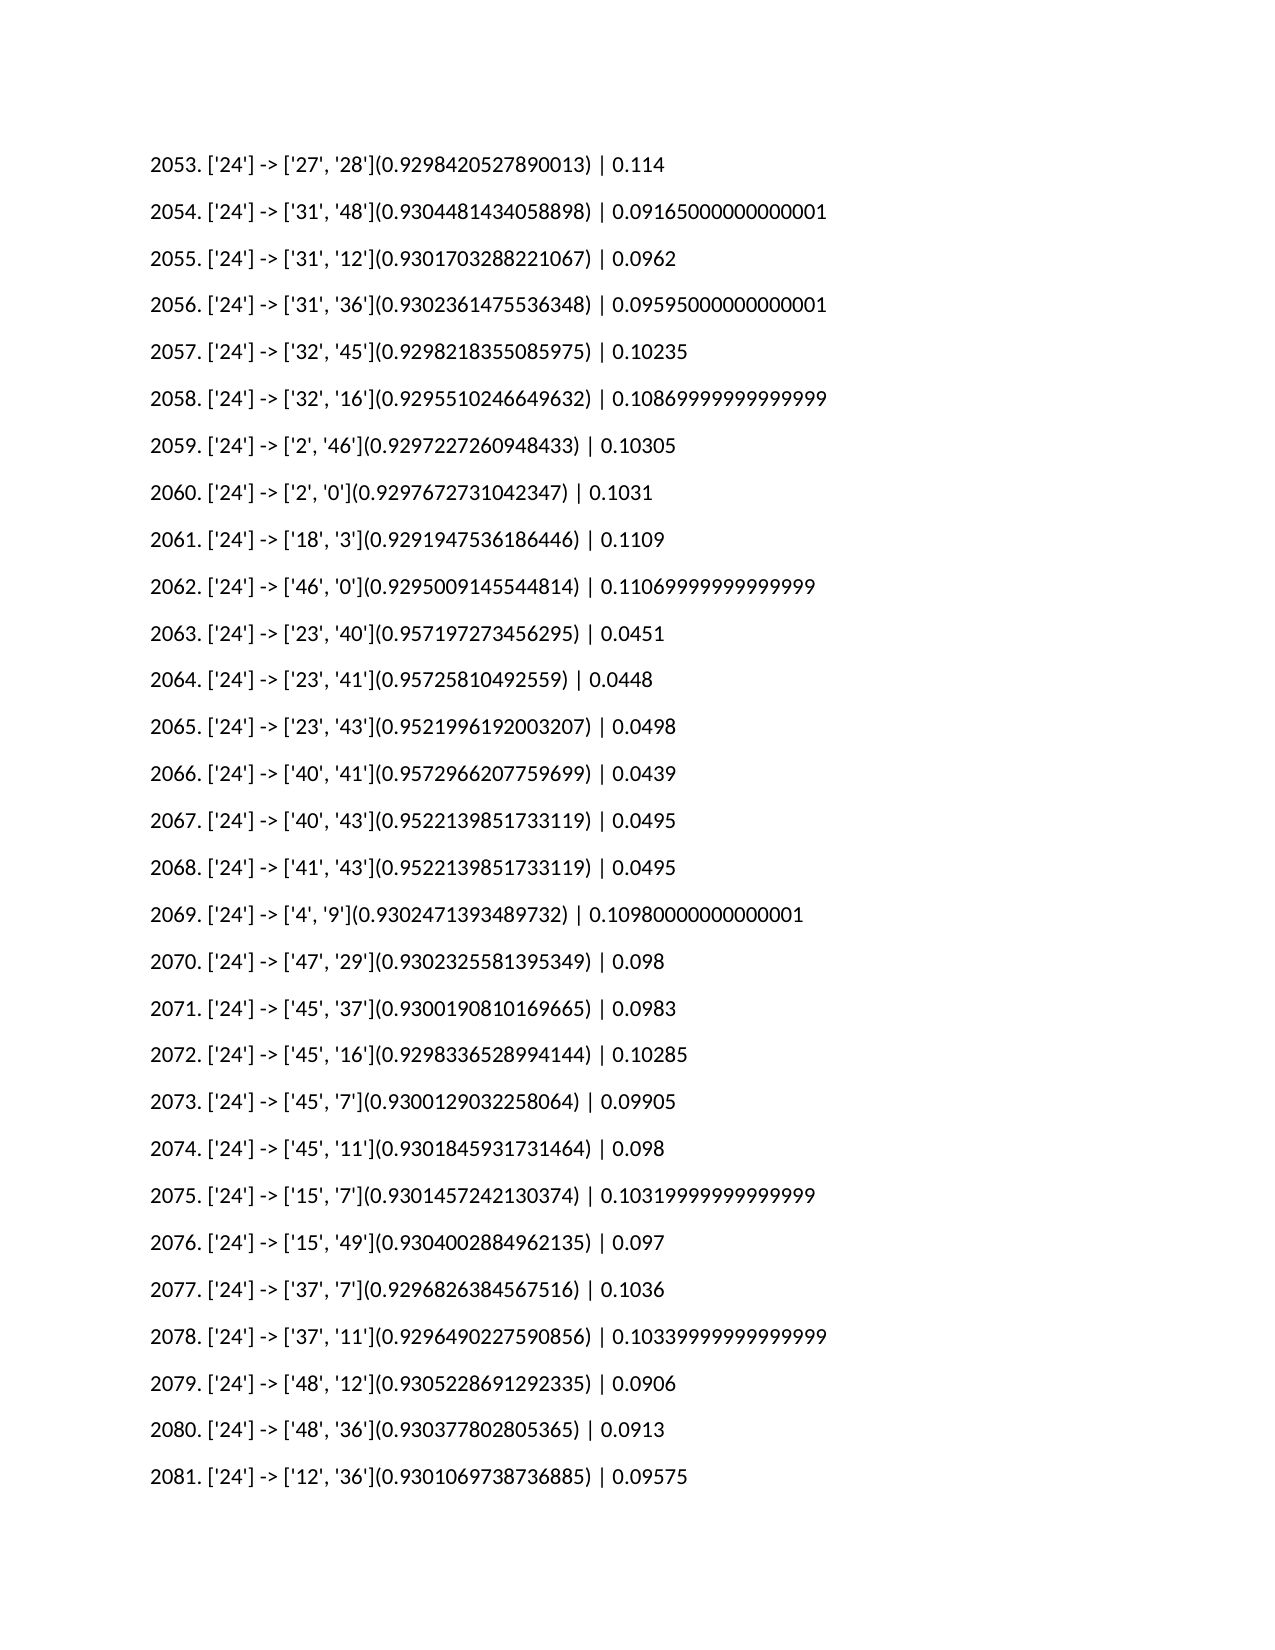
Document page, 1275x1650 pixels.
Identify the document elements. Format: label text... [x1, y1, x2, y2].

text 2073. ['24'] -> ['45', '7'](0.9300129032258064) | 0.09905 [150, 1087, 1125, 1116]
text 2058. ['24'] -> ['32', '16'](0.9295510246649632) | 0.10869999999999999 [150, 384, 1125, 412]
text 2077. ['24'] -> ['37', '7'](0.9296826384567516) | 0.1036 [150, 1275, 1125, 1303]
text 2060. ['24'] -> ['2', '0'](0.9297672731042347) | 0.1031 [150, 478, 1125, 506]
text 2054. ['24'] -> ['31', '48'](0.9304481434058898) | 0.09165000000000001 [150, 197, 1125, 225]
text 2072. ['24'] -> ['45', '16'](0.9298336528994144) | 0.10285 [150, 1041, 1125, 1069]
text 2070. ['24'] -> ['47', '29'](0.9302325581395349) | 0.098 [150, 947, 1125, 975]
text 2075. ['24'] -> ['15', '7'](0.9301457242130374) | 0.10319999999999999 [150, 1181, 1125, 1209]
text 2076. ['24'] -> ['15', '49'](0.9304002884962135) | 0.097 [150, 1228, 1125, 1256]
text 2081. ['24'] -> ['12', '36'](0.9301069738736885) | 0.09575 [150, 1462, 1125, 1491]
text 2057. ['24'] -> ['32', '45'](0.9298218355085975) | 0.10235 [150, 337, 1125, 366]
text 2074. ['24'] -> ['45', '11'](0.9301845931731464) | 0.098 [150, 1134, 1125, 1162]
text 2067. ['24'] -> ['40', '43'](0.9522139851733119) | 0.0495 [150, 806, 1125, 834]
text 2071. ['24'] -> ['45', '37'](0.9300190810169665) | 0.0983 [150, 994, 1125, 1022]
text 2064. ['24'] -> ['23', '41'](0.95725810492559) | 0.0448 [150, 666, 1125, 694]
text 2063. ['24'] -> ['23', '40'](0.957197273456295) | 0.0451 [150, 619, 1125, 647]
text 2078. ['24'] -> ['37', '11'](0.9296490227590856) | 0.10339999999999999 [150, 1322, 1125, 1350]
text 2061. ['24'] -> ['18', '3'](0.9291947536186446) | 0.1109 [150, 525, 1125, 553]
text 2055. ['24'] -> ['31', '12'](0.9301703288221067) | 0.0962 [150, 244, 1125, 272]
text 2066. ['24'] -> ['40', '41'](0.9572966207759699) | 0.0439 [150, 759, 1125, 787]
text 2068. ['24'] -> ['41', '43'](0.9522139851733119) | 0.0495 [150, 853, 1125, 881]
text 2079. ['24'] -> ['48', '12'](0.9305228691292335) | 0.0906 [150, 1369, 1125, 1397]
text 2056. ['24'] -> ['31', '36'](0.9302361475536348) | 0.09595000000000001 [150, 291, 1125, 319]
text 2069. ['24'] -> ['4', '9'](0.9302471393489732) | 0.10980000000000001 [150, 900, 1125, 928]
text 2080. ['24'] -> ['48', '36'](0.930377802805365) | 0.0913 [150, 1416, 1125, 1444]
text 2053. ['24'] -> ['27', '28'](0.9298420527890013) | 0.114 [150, 150, 1125, 178]
text 2065. ['24'] -> ['23', '43'](0.9521996192003207) | 0.0498 [150, 712, 1125, 741]
text 2062. ['24'] -> ['46', '0'](0.9295009145544814) | 0.11069999999999999 [150, 572, 1125, 600]
text 2059. ['24'] -> ['2', '46'](0.9297227260948433) | 0.10305 [150, 431, 1125, 459]
